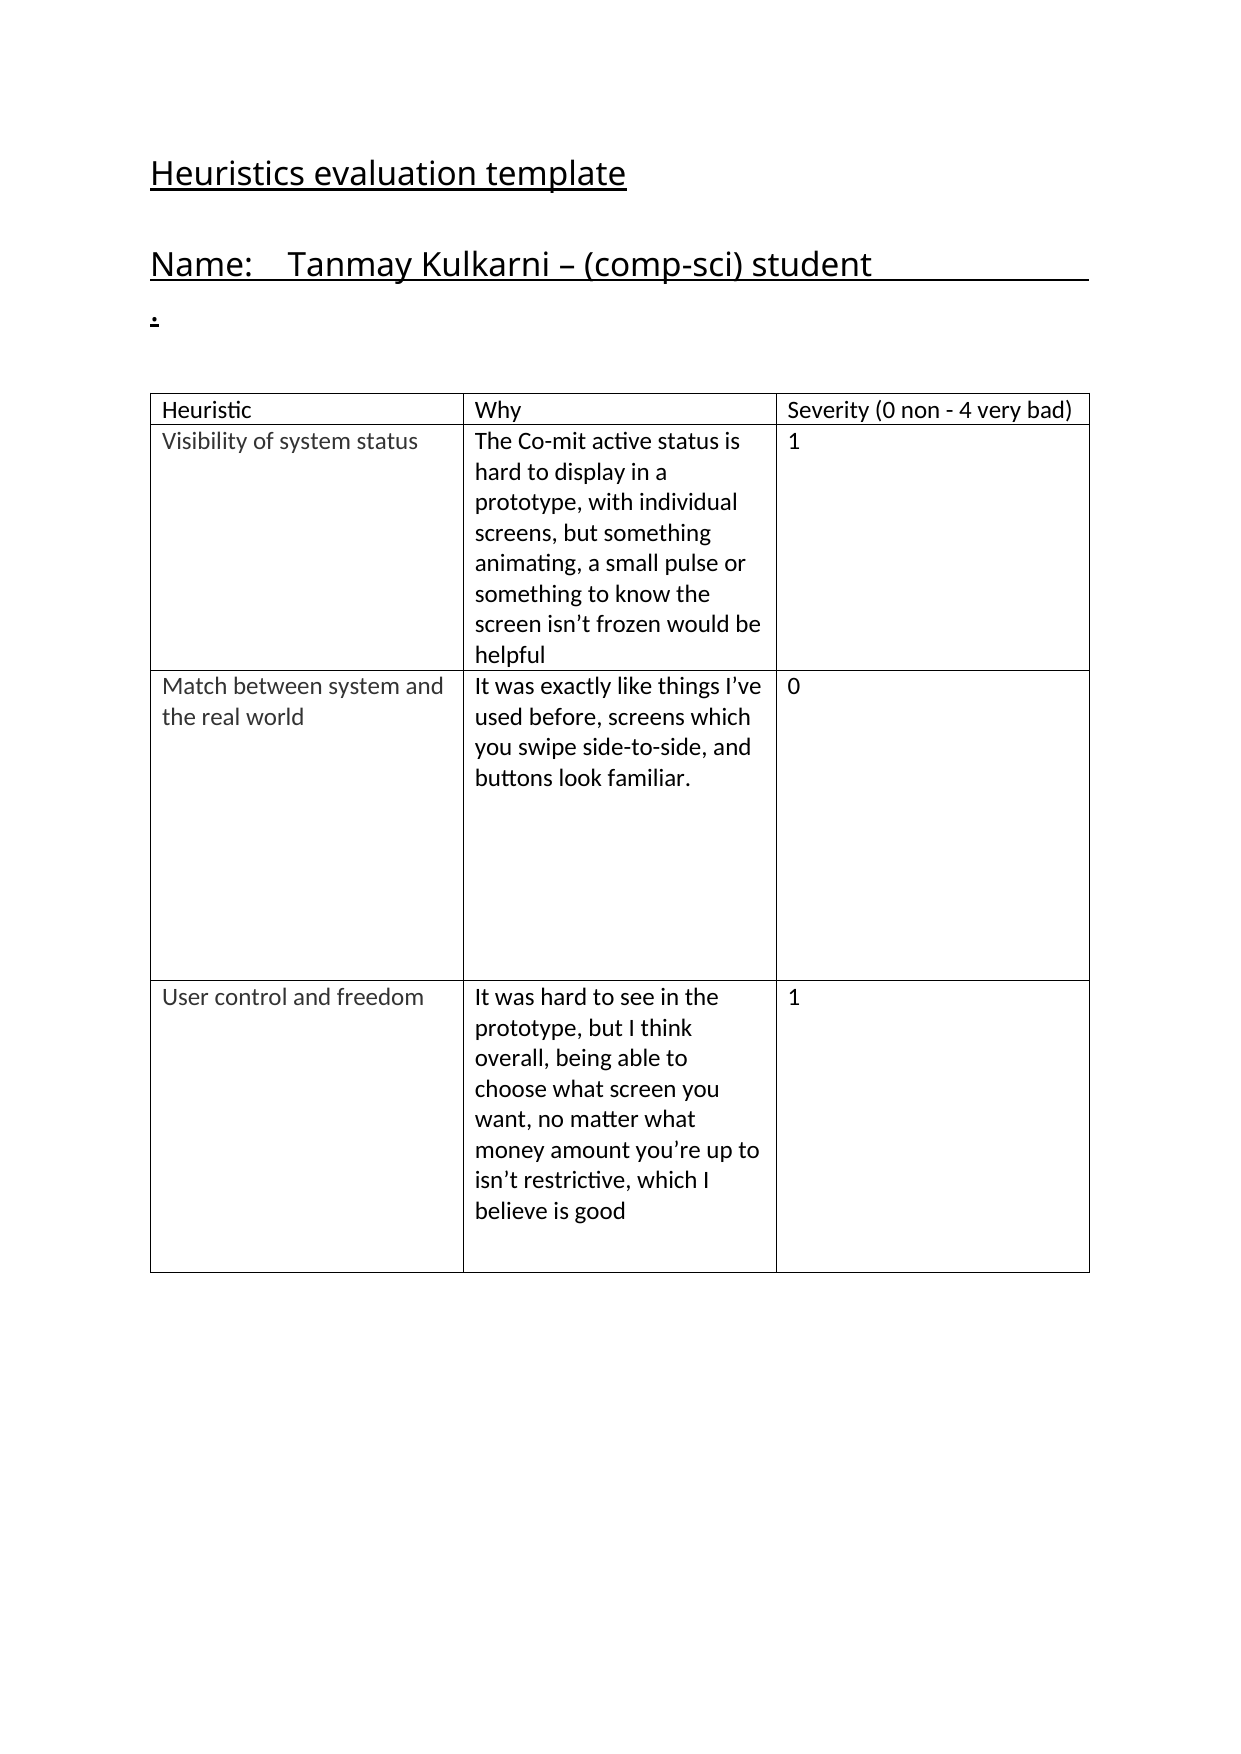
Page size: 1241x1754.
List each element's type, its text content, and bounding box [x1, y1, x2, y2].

table_cell Visibility of system status [151, 425, 463, 669]
table_header Why [464, 394, 776, 424]
table_cell User control and freedom [151, 981, 463, 1272]
table_cell 1 [777, 981, 1089, 1272]
text Name: Tanmay Kulkarni – (comp-sci) student . [150, 241, 1090, 332]
table_cell 1 [777, 425, 1089, 669]
table_cell Match between system and the real world [151, 671, 463, 980]
text Heuristics evaluation template [150, 150, 1090, 195]
table_header Heuristic [151, 394, 463, 424]
table_cell The Co-mit active status is hard to display in a prototype, with individual screens, but something animating, a small pulse or something to know the screen isn’t frozen would be helpful [464, 425, 776, 669]
table_cell 0 [777, 671, 1089, 980]
table_cell It was hard to see in the prototype, but I think overall, being able to choose what screen you want, no matter what money amount you’re up to isn’t restrictive, which I believe is good [464, 981, 776, 1272]
table_header Severity (0 non - 4 very bad) [777, 394, 1089, 424]
table_cell It was exactly like things I’ve used before, screens which you swipe side-to-side, and buttons look familiar. [464, 671, 776, 980]
